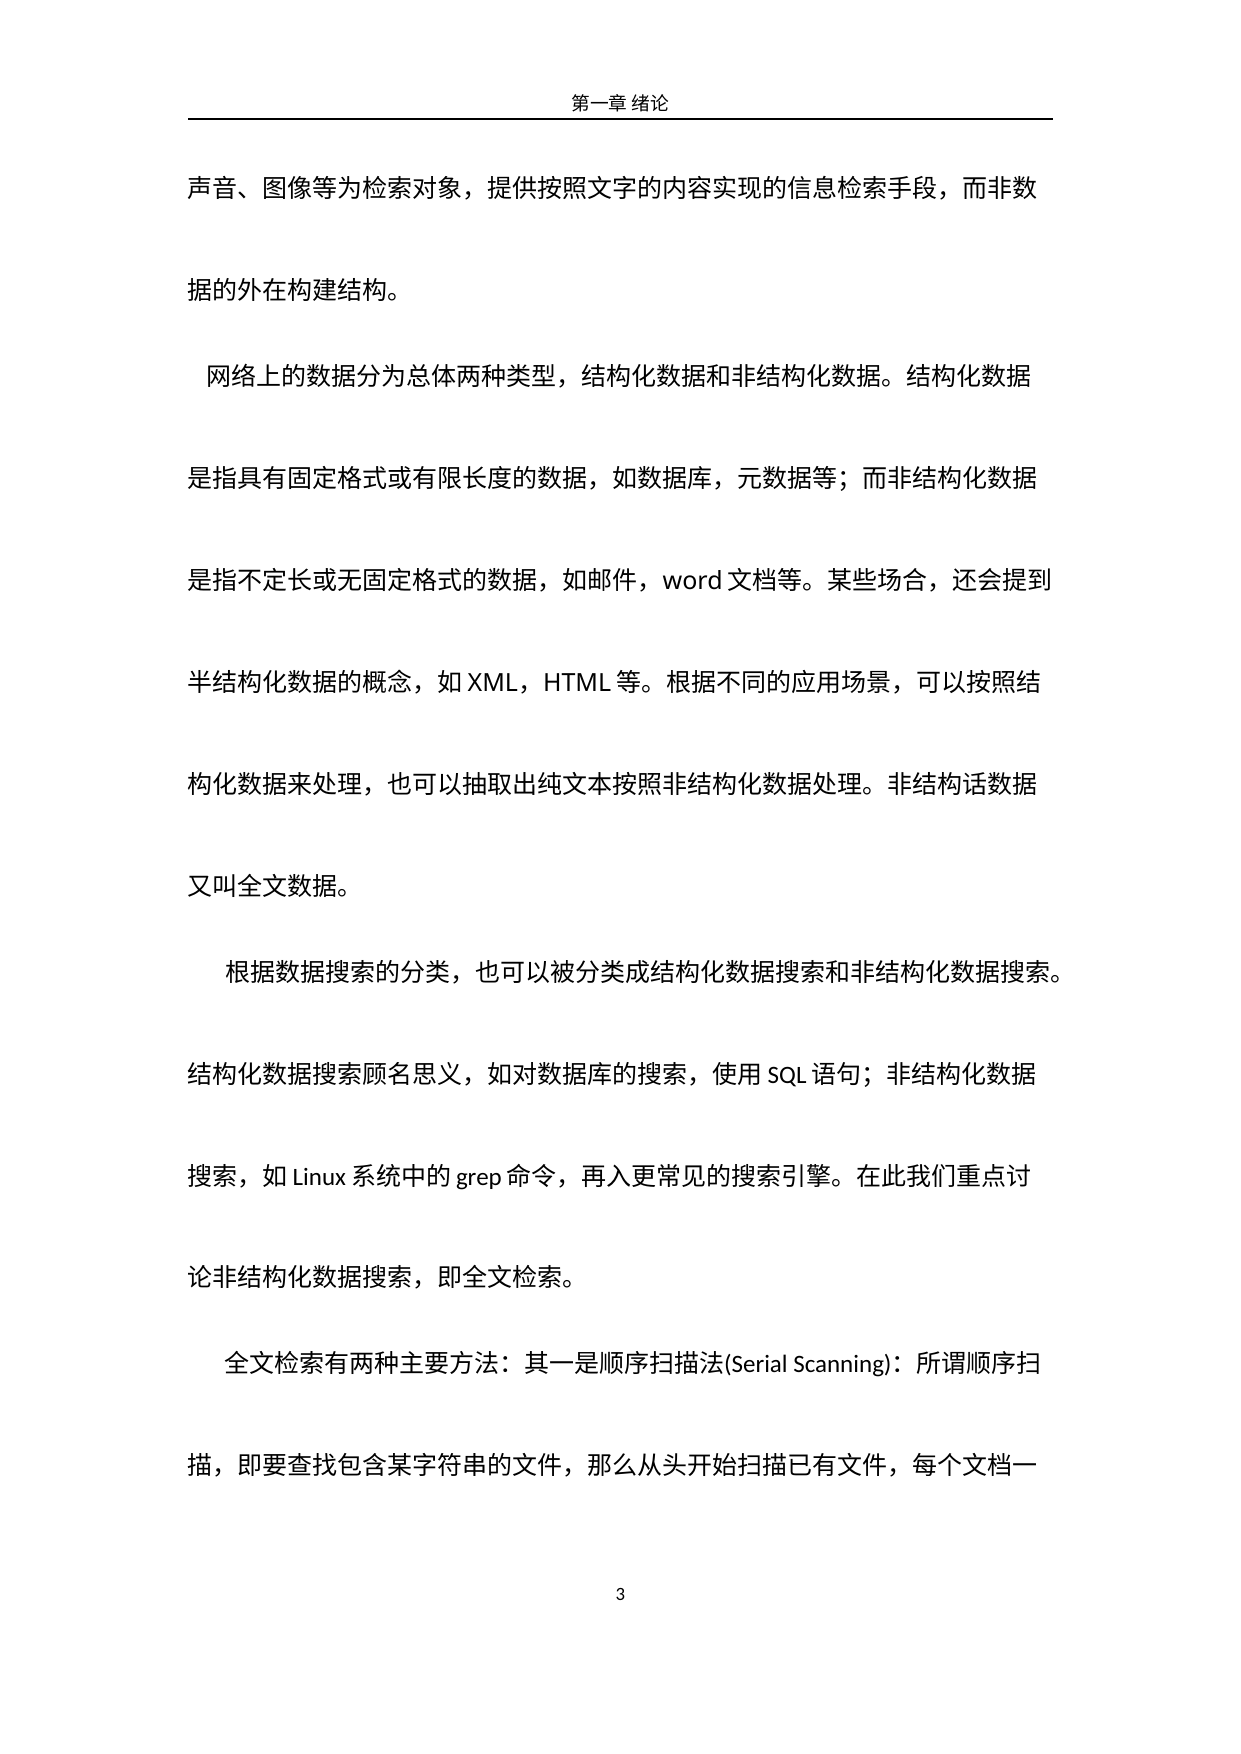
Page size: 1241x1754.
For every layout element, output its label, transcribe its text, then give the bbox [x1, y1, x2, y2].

text 网络上的数据分为总体两种类型，结构化数据和非结构化数据。结构化数据是指具有固定格式或有限长度的数据，如数据库，元数据等；而非结构化数据是指不定长或无固定格式的数据，如邮件，word文档等。某些场合，还会提到半结构化数据的概念，如XML，HTML等。根据不同的应用场景，可以按照结构化数据来处理，也可以抽取出纯文本按照非结构化数据处理。非结构话数据又叫全文数据。 [187, 341, 1053, 918]
text 根据数据搜索的分类，也可以被分类成结构化数据搜索和非结构化数据搜索。结构化数据搜索顾名思义，如对数据库的搜索，使用SQL语句；非结构化数据搜索，如Linux系统中的grep命令，再入更常见的搜索引擎。在此我们重点讨论非结构化数据搜索，即全文检索。 [187, 936, 1053, 1310]
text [187, 153, 1053, 323]
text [187, 1328, 1053, 1498]
